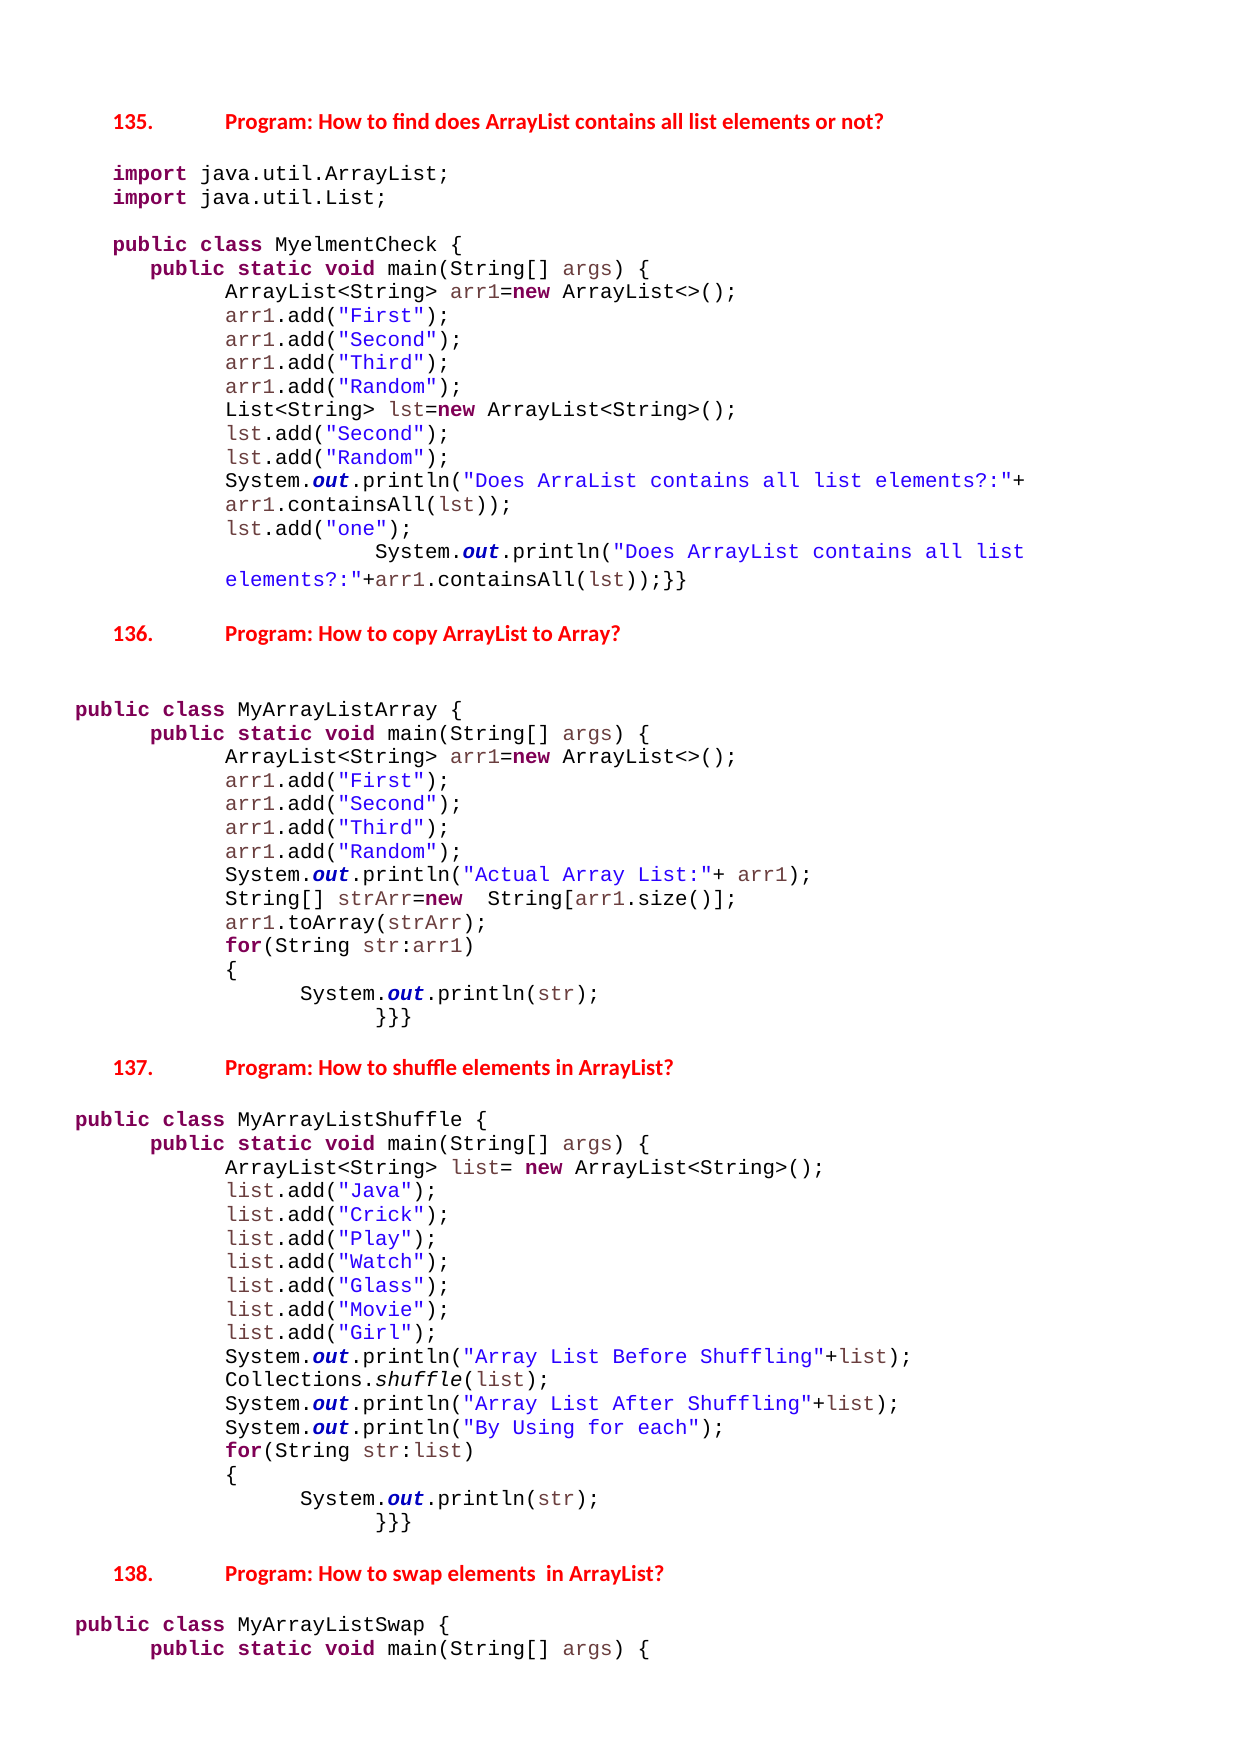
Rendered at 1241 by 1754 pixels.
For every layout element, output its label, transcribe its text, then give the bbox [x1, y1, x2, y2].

text arr1.add("First"); [75, 305, 1165, 328]
text lst.add("one"); [75, 518, 1165, 541]
text List<String> lst=new ArrayList<String>(); [75, 399, 1165, 423]
text public class MyArrayListShuffle { [75, 1109, 1165, 1133]
text lst.add("Second"); [75, 423, 1165, 447]
list Program: How to swap elements in ArrayList? [112, 1559, 1165, 1587]
text System.out.println("Actual Array List:"+ arr1); [75, 864, 1165, 888]
text arr1.add("Second"); [75, 793, 1165, 817]
text System.out.println(str); [75, 983, 1165, 1006]
text lst.add("Random"); [75, 447, 1165, 470]
text list.add("Crick"); [75, 1204, 1165, 1228]
text arr1.add("Random"); [75, 841, 1165, 864]
text public static void main(String[] args) { [75, 1638, 1165, 1662]
list System.out.println("Does ArrayList contains all list elements?:"+arr1.containsAll(lst));}} [225, 541, 1165, 592]
text Collections.shuffle(list); [75, 1369, 1165, 1393]
text arr1.add("First"); [75, 770, 1165, 793]
text { [75, 959, 1165, 983]
list Program: How to copy ArrayList to Array? [112, 619, 1165, 647]
text list.add("Play"); [75, 1228, 1165, 1251]
text arr1.toArray(strArr); [75, 912, 1165, 935]
text for(String str:arr1) [75, 935, 1165, 959]
text ArrayList<String> arr1=new ArrayList<>(); [75, 746, 1165, 770]
text System.out.println("Array List Before Shuffling"+list); [75, 1346, 1165, 1369]
text arr1.add("Random"); [75, 376, 1165, 399]
text }}} [225, 1511, 1165, 1535]
text { [75, 1464, 1165, 1488]
text ArrayList<String> list= new ArrayList<String>(); [75, 1157, 1165, 1180]
text public class MyArrayListArray { [75, 699, 1165, 722]
text import java.util.ArrayList; [75, 163, 1165, 187]
text }}} [225, 1006, 1165, 1030]
text public static void main(String[] args) { [75, 1133, 1165, 1157]
text public static void main(String[] args) { [75, 722, 1165, 746]
list Program: How to find does ArrayList contains all list elements or not? [112, 107, 1165, 135]
text ArrayList<String> arr1=new ArrayList<>(); [75, 281, 1165, 305]
text list.add("Glass"); [75, 1275, 1165, 1298]
text list.add("Watch"); [75, 1251, 1165, 1275]
text System.out.println("By Using for each"); [75, 1417, 1165, 1440]
text list.add("Movie"); [75, 1298, 1165, 1322]
text String[] strArr=new String[arr1.size()]; [75, 888, 1165, 912]
list Program: How to shuffle elements in ArrayList? [112, 1053, 1165, 1082]
text public class MyArrayListSwap { [75, 1614, 1165, 1638]
text System.out.println("Array List After Shuffling"+list); [75, 1393, 1165, 1417]
text System.out.println("Does ArraList contains all list elements?:"+ arr1.containsAll(lst)); [225, 470, 1165, 518]
text public class MyelmentCheck { [75, 234, 1165, 258]
text System.out.println(str); [75, 1488, 1165, 1511]
text for(String str:list) [75, 1440, 1165, 1464]
text list.add("Girl"); [75, 1322, 1165, 1346]
text arr1.add("Third"); [75, 352, 1165, 376]
text public static void main(String[] args) { [75, 258, 1165, 281]
text import java.util.List; [75, 187, 1165, 210]
text arr1.add("Third"); [75, 817, 1165, 841]
text arr1.add("Second"); [75, 328, 1165, 352]
text list.add("Java"); [75, 1180, 1165, 1204]
